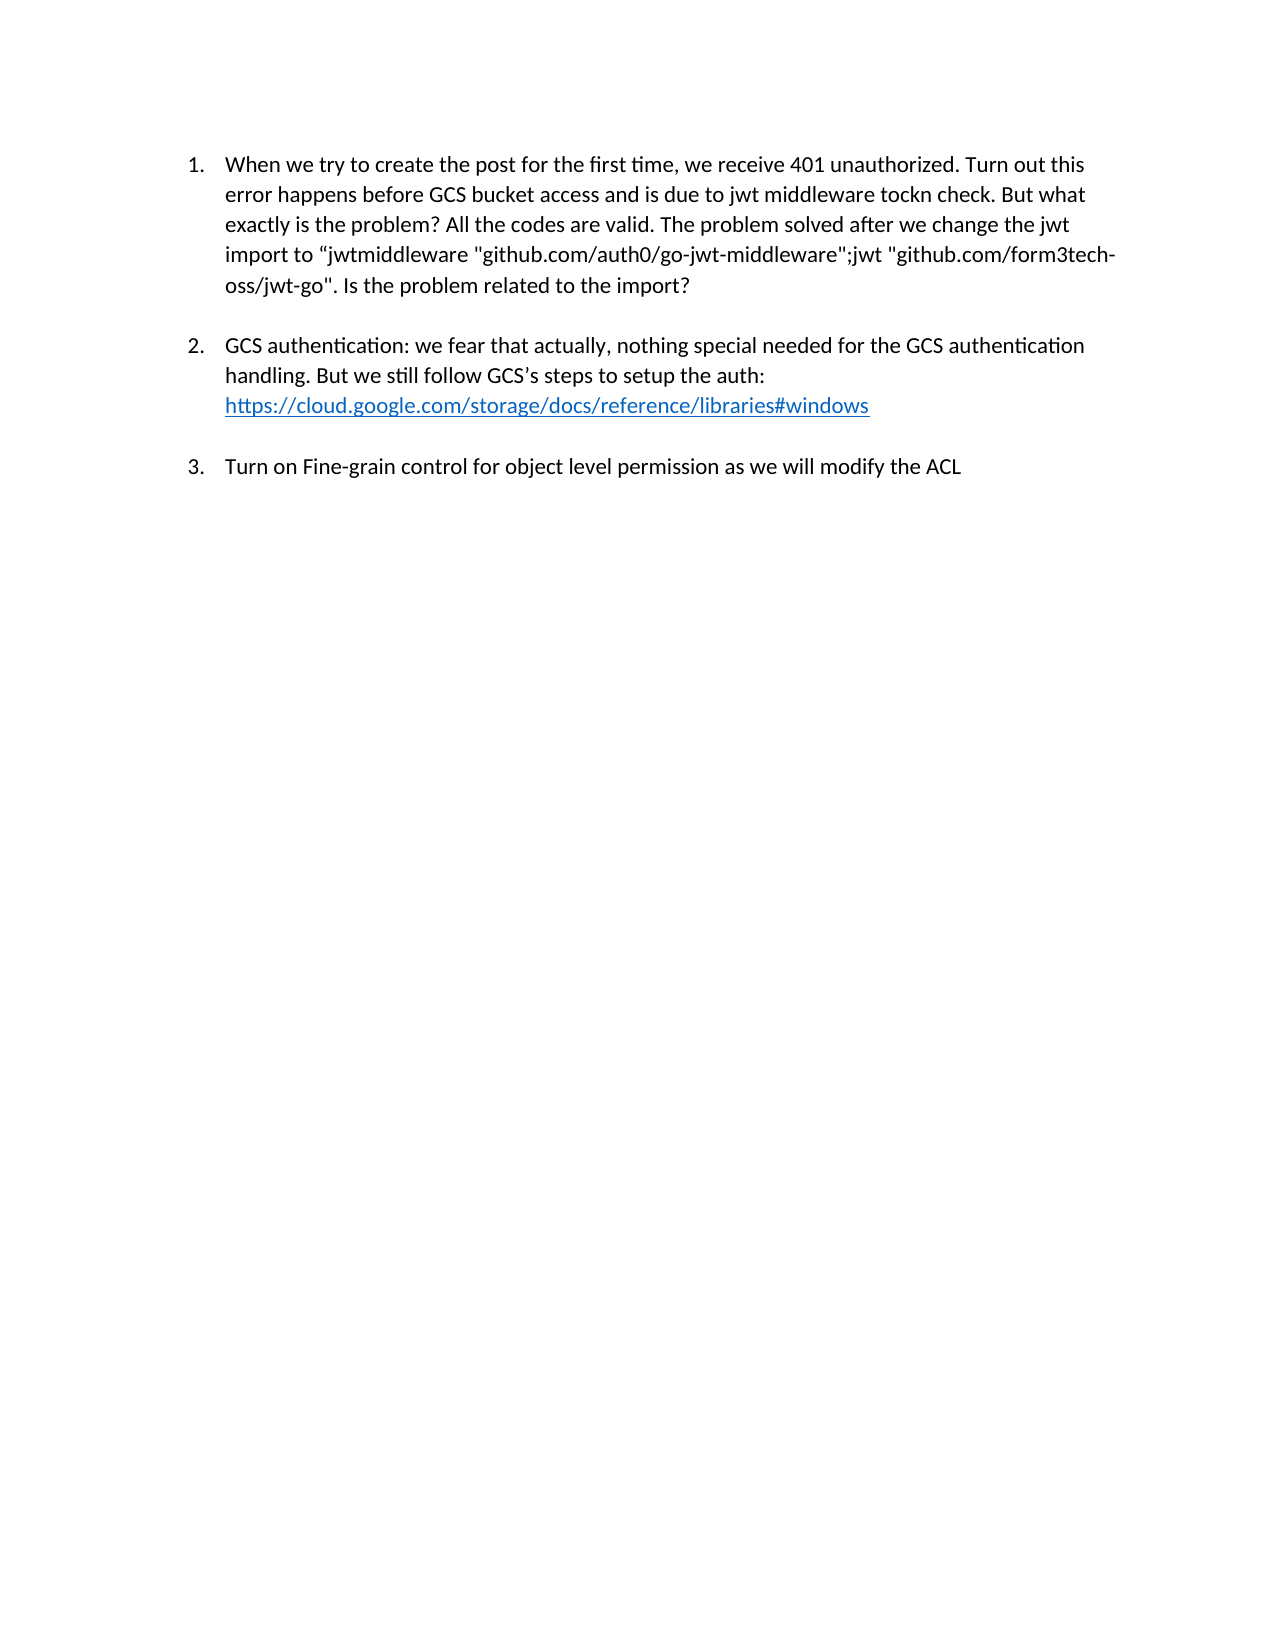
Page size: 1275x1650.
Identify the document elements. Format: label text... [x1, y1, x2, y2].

list Turn on Fine-grain control for object level permission as we will modify the ACL [187, 452, 1125, 480]
list GCS authentication: we fear that actually, nothing special needed for the GCS authentication handling. But we still follow GCS’s steps to setup the auth: [187, 331, 1125, 389]
list When we try to create the post for the first time, we receive 401 unauthorized. Turn out this error happens before GCS bucket access and is due to jwt middleware tockn check. But what exactly is the problem? All the codes are valid. The problem solved after we change the jwt import to “jwtmiddleware "github.com/auth0/go-jwt-middleware";jwt "github.com/form3tech-oss/jwt-go". Is the problem related to the import? [187, 150, 1125, 299]
list https://cloud.google.com/storage/docs/reference/libraries#windows [225, 392, 1125, 420]
